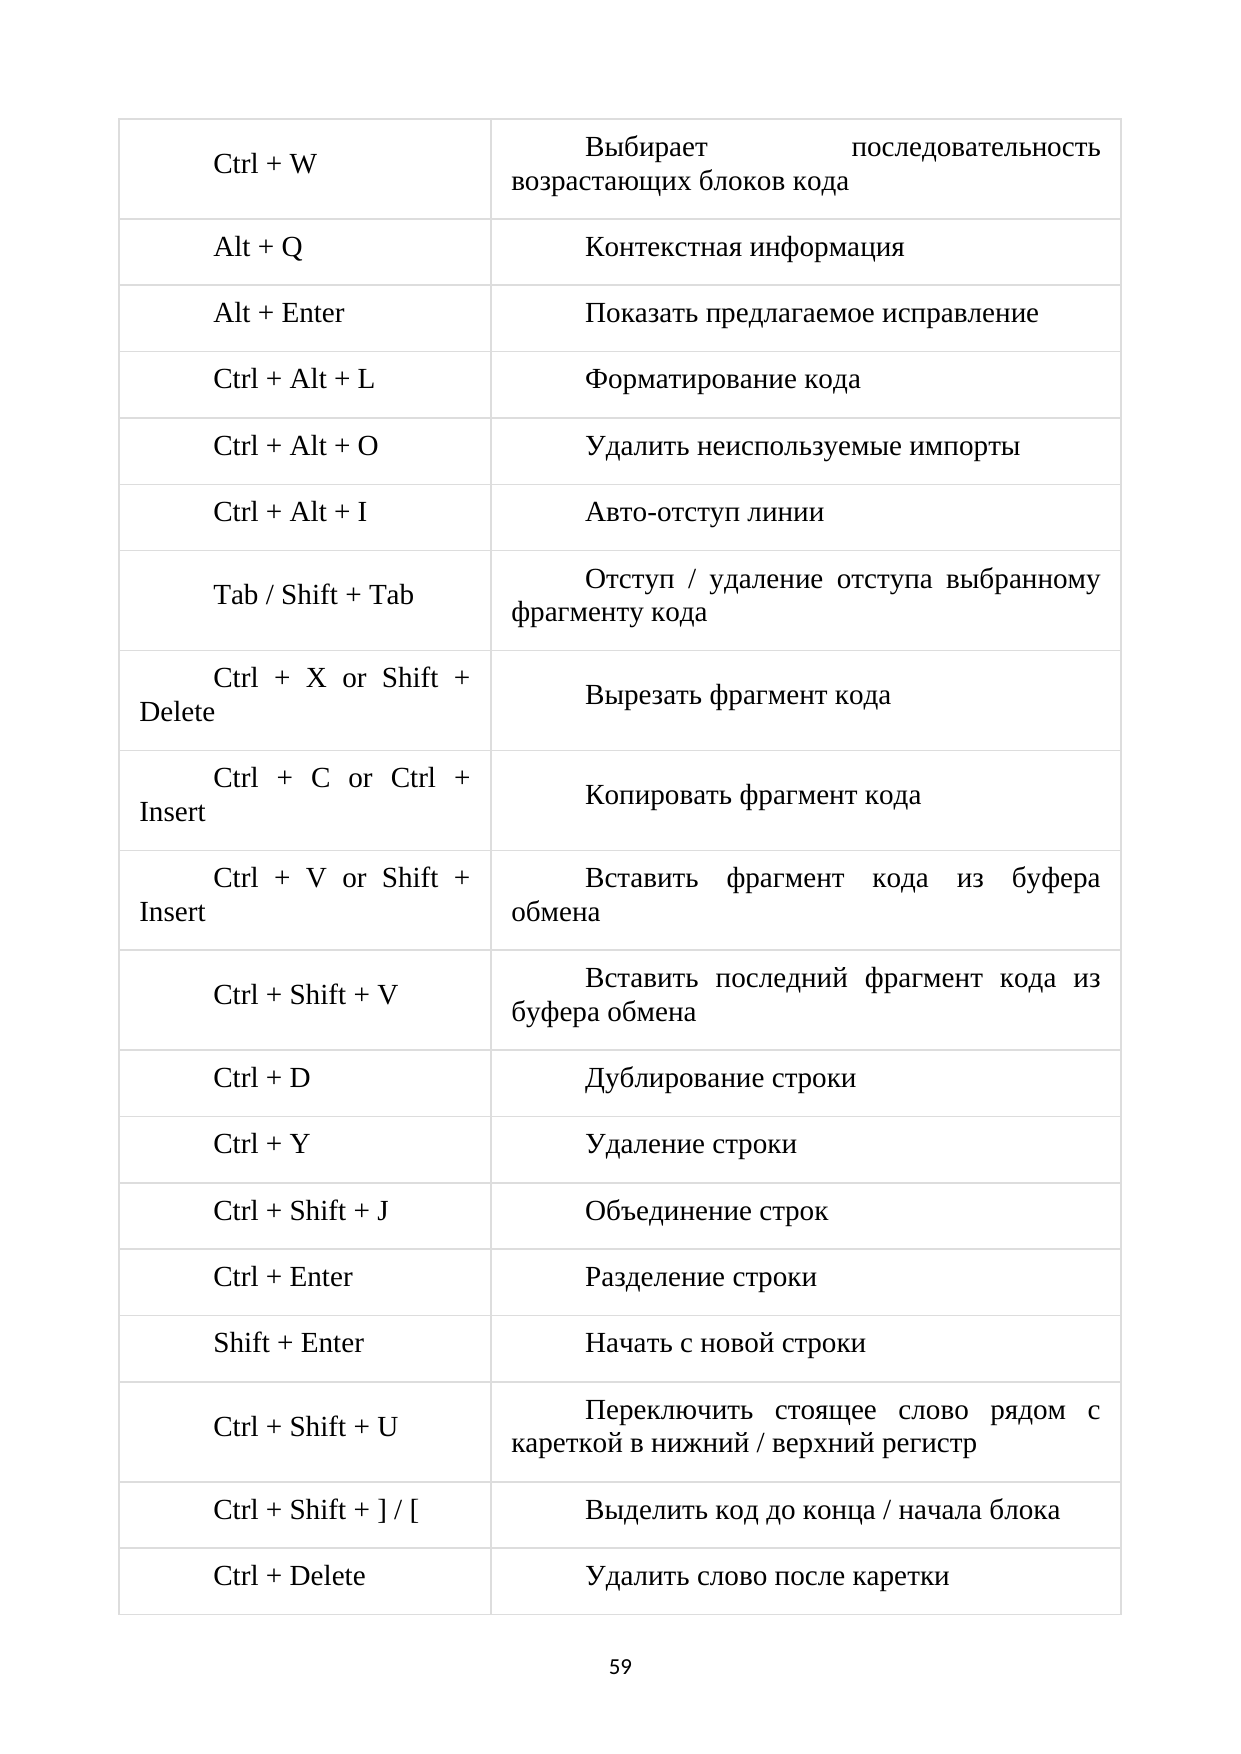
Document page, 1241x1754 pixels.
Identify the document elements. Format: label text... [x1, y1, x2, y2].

table_cell Ctrl + V or Shift + Insert [120, 851, 490, 949]
table_cell Дублирование строки [492, 1051, 1120, 1116]
table_cell Выбирает последовательность возрастающих блоков кода [492, 120, 1120, 218]
table_cell Вставить последний фрагмент кода из буфера обмена [492, 951, 1120, 1049]
table_cell Вставить фрагмент кода из буфера обмена [492, 851, 1120, 949]
table_cell Начать с новой строки [492, 1316, 1120, 1381]
table_cell Ctrl + Shift + U [120, 1383, 490, 1481]
table_cell Переключить стоящее слово рядом с кареткой в нижний / верхний регистр [492, 1383, 1120, 1481]
table_cell Ctrl + C or Ctrl + Insert [120, 751, 490, 849]
table_cell Объединение строк [492, 1184, 1120, 1248]
table_cell Ctrl + Alt + L [120, 352, 490, 417]
table_cell Ctrl + Shift + V [120, 951, 490, 1049]
table_cell Ctrl + D [120, 1051, 490, 1116]
table_cell Ctrl + Shift + J [120, 1184, 490, 1248]
table_cell Ctrl + Enter [120, 1250, 490, 1315]
table_cell Отступ / удаление отступа выбранному фрагменту кода [492, 551, 1120, 650]
table_cell Alt + Q [120, 220, 490, 284]
table_cell Ctrl + Y [120, 1117, 490, 1182]
table_cell Ctrl + Delete [120, 1549, 490, 1614]
table_cell Ctrl + Alt + I [120, 485, 490, 550]
table_cell Ctrl + Shift + ] / [ [120, 1483, 490, 1547]
table_cell Ctrl + X or Shift + Delete [120, 651, 490, 749]
table_cell Удалить неиспользуемые импорты [492, 419, 1120, 483]
table_cell Ctrl + Alt + O [120, 419, 490, 483]
table_cell Показать предлагаемое исправление [492, 286, 1120, 351]
table_cell Shift + Enter [120, 1316, 490, 1381]
table_cell Разделение строки [492, 1250, 1120, 1315]
table_cell Удаление строки [492, 1117, 1120, 1182]
table_cell Контекстная информация [492, 220, 1120, 284]
table_cell Tab / Shift + Tab [120, 551, 490, 650]
table_cell Копировать фрагмент кода [492, 751, 1120, 849]
table_cell Авто-отступ линии [492, 485, 1120, 550]
table_cell Ctrl + W [120, 120, 490, 218]
table_cell Форматирование кода [492, 352, 1120, 417]
table_cell Удалить слово после каретки [492, 1549, 1120, 1614]
table_cell Выделить код до конца / начала блока [492, 1483, 1120, 1547]
table_cell Alt + Enter [120, 286, 490, 351]
table_cell Вырезать фрагмент кода [492, 651, 1120, 749]
